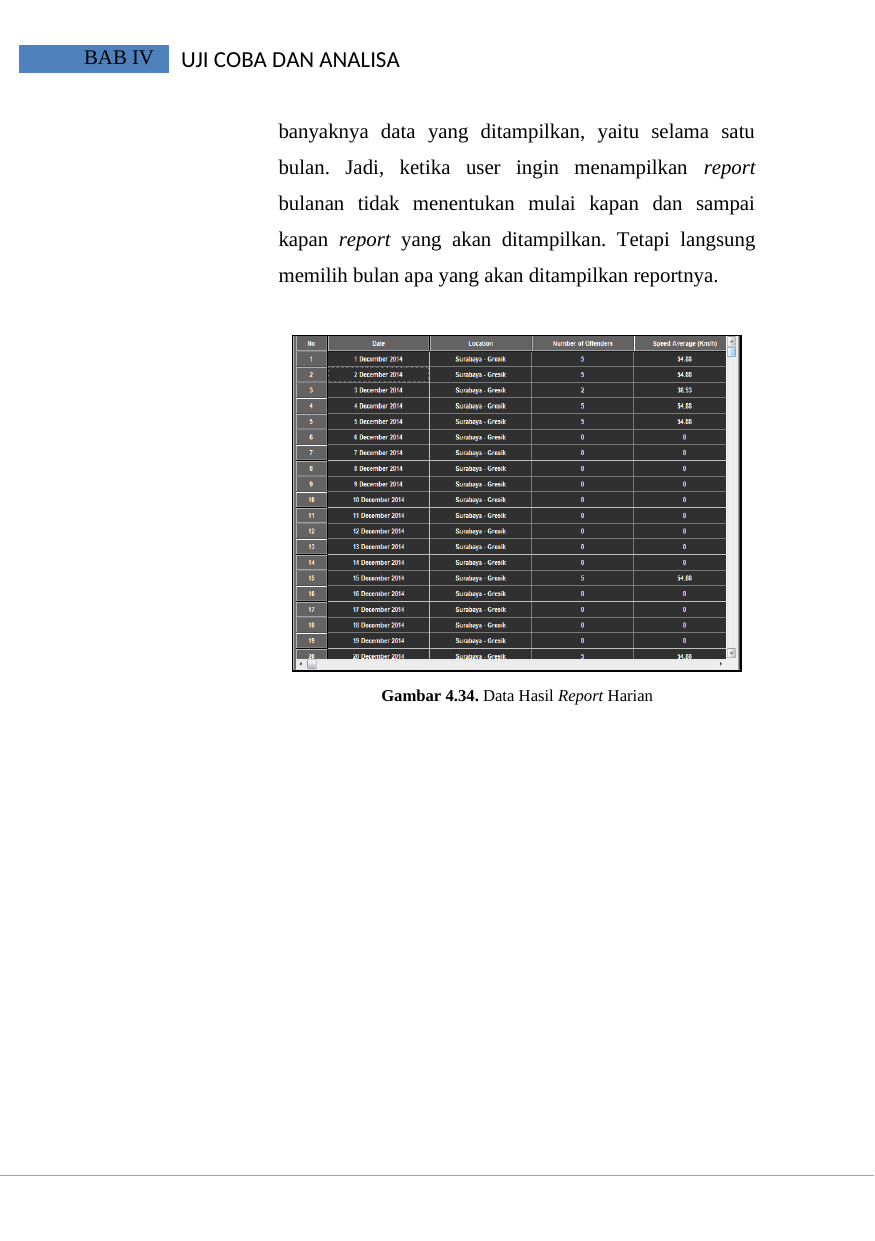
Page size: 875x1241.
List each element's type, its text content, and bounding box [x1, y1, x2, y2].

picture [293, 336, 740, 670]
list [278, 118, 756, 287]
text Gambar 4.34. Data Hasil Report Harian [278, 686, 756, 705]
